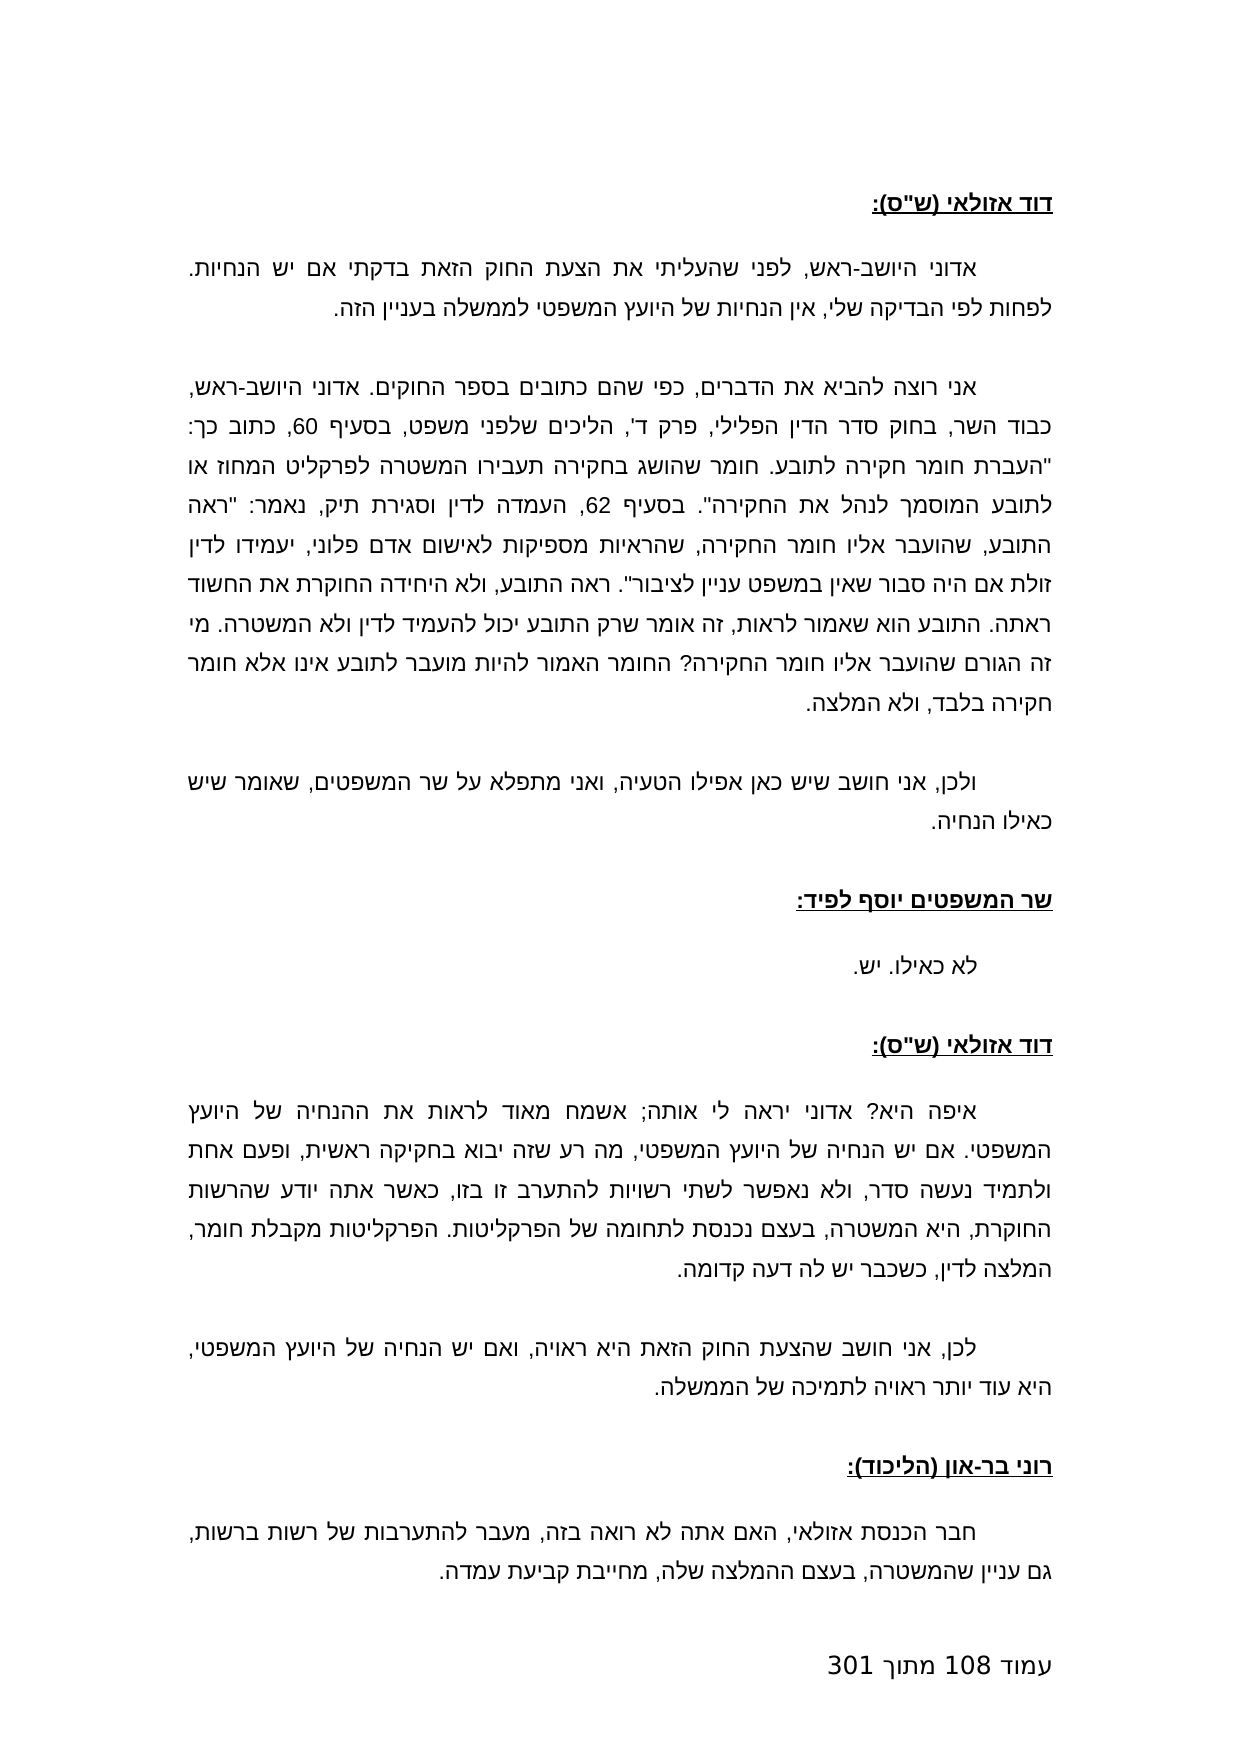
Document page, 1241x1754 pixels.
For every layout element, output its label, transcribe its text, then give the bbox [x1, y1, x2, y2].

text לכן, אני חושב שהצעת החוק הזאת היא ראויה, ואם יש הנחיה של היועץ המשפטי, היא עוד יותר ראויה לתמיכה של הממשלה. [187, 1334, 1053, 1400]
text אני רוצה להביא את הדברים, כפי שהם כתובים בספר החוקים. אדוני היושב-ראש, כבוד השר, בחוק סדר הדין הפלילי, פרק ד', הליכים שלפני משפט, בסעיף 60, כתוב כך: "העברת חומר חקירה לתובע. חומר שהושג בחקירה תעבירו המשטרה לפרקליט המחוז או לתובע המוסמך לנהל את החקירה". בסעיף 62, העמדה לדין וסגירת תיק, נאמר: "ראה התובע, שהועבר אליו חומר החקירה, שהראיות מספיקות לאישום אדם פלוני, יעמידו לדין זולת אם היה סבור שאין במשפט עניין לציבור". ראה התובע, ולא היחידה החוקרת את החשוד ראתה. התובע הוא שאמור לראות, זה אומר שרק התובע יכול להעמיד לדין ולא המשטרה. מי זה הגורם שהועבר אליו חומר החקירה? החומר האמור להיות מועבר לתובע אינו אלא חומר חקירה בלבד, ולא המלצה. [187, 374, 1053, 716]
text לא כאילו. יש. [187, 953, 1053, 979]
text ולכן, אני חושב שיש כאן אפילו הטעיה, ואני מתפלא על שר המשפטים, שאומר שיש כאילו הנחיה. [187, 768, 1053, 834]
text איפה היא? אדוני יראה לי אותה; אשמח מאוד לראות את ההנחיה של היועץ המשפטי. אם יש הנחיה של היועץ המשפטי, מה רע שזה יבוא בחקיקה ראשית, ופעם אחת ולתמיד נעשה סדר, ולא נאפשר לשתי רשויות להתערב זו בזו, כאשר אתה יודע שהרשות החוקרת, היא המשטרה, בעצם נכנסת לתחומה של הפרקליטות. הפרקליטות מקבלת חומר, המלצה לדין, כשכבר יש לה דעה קדומה. [187, 1098, 1053, 1282]
text אדוני היושב-ראש, לפני שהעליתי את הצעת החוק הזאת בדקתי אם יש הנחיות. לפחות לפי הבדיקה שלי, אין הנחיות של היועץ המשפטי לממשלה בעניין הזה. [187, 255, 1053, 321]
text חבר הכנסת אזולאי, האם אתה לא רואה בזה, מעבר להתערבות של רשות ברשות, גם עניין שהמשטרה, בעצם ההמלצה שלה, מחייבת קביעת עמדה. [187, 1519, 1053, 1584]
text דוד אזולאי (ש"ס): [187, 189, 1053, 216]
text רוני בר-און (הליכוד): [187, 1453, 1053, 1479]
text דוד אזולאי (ש"ס): [187, 1032, 1053, 1058]
text שר המשפטים יוסף לפיד: [187, 887, 1053, 913]
